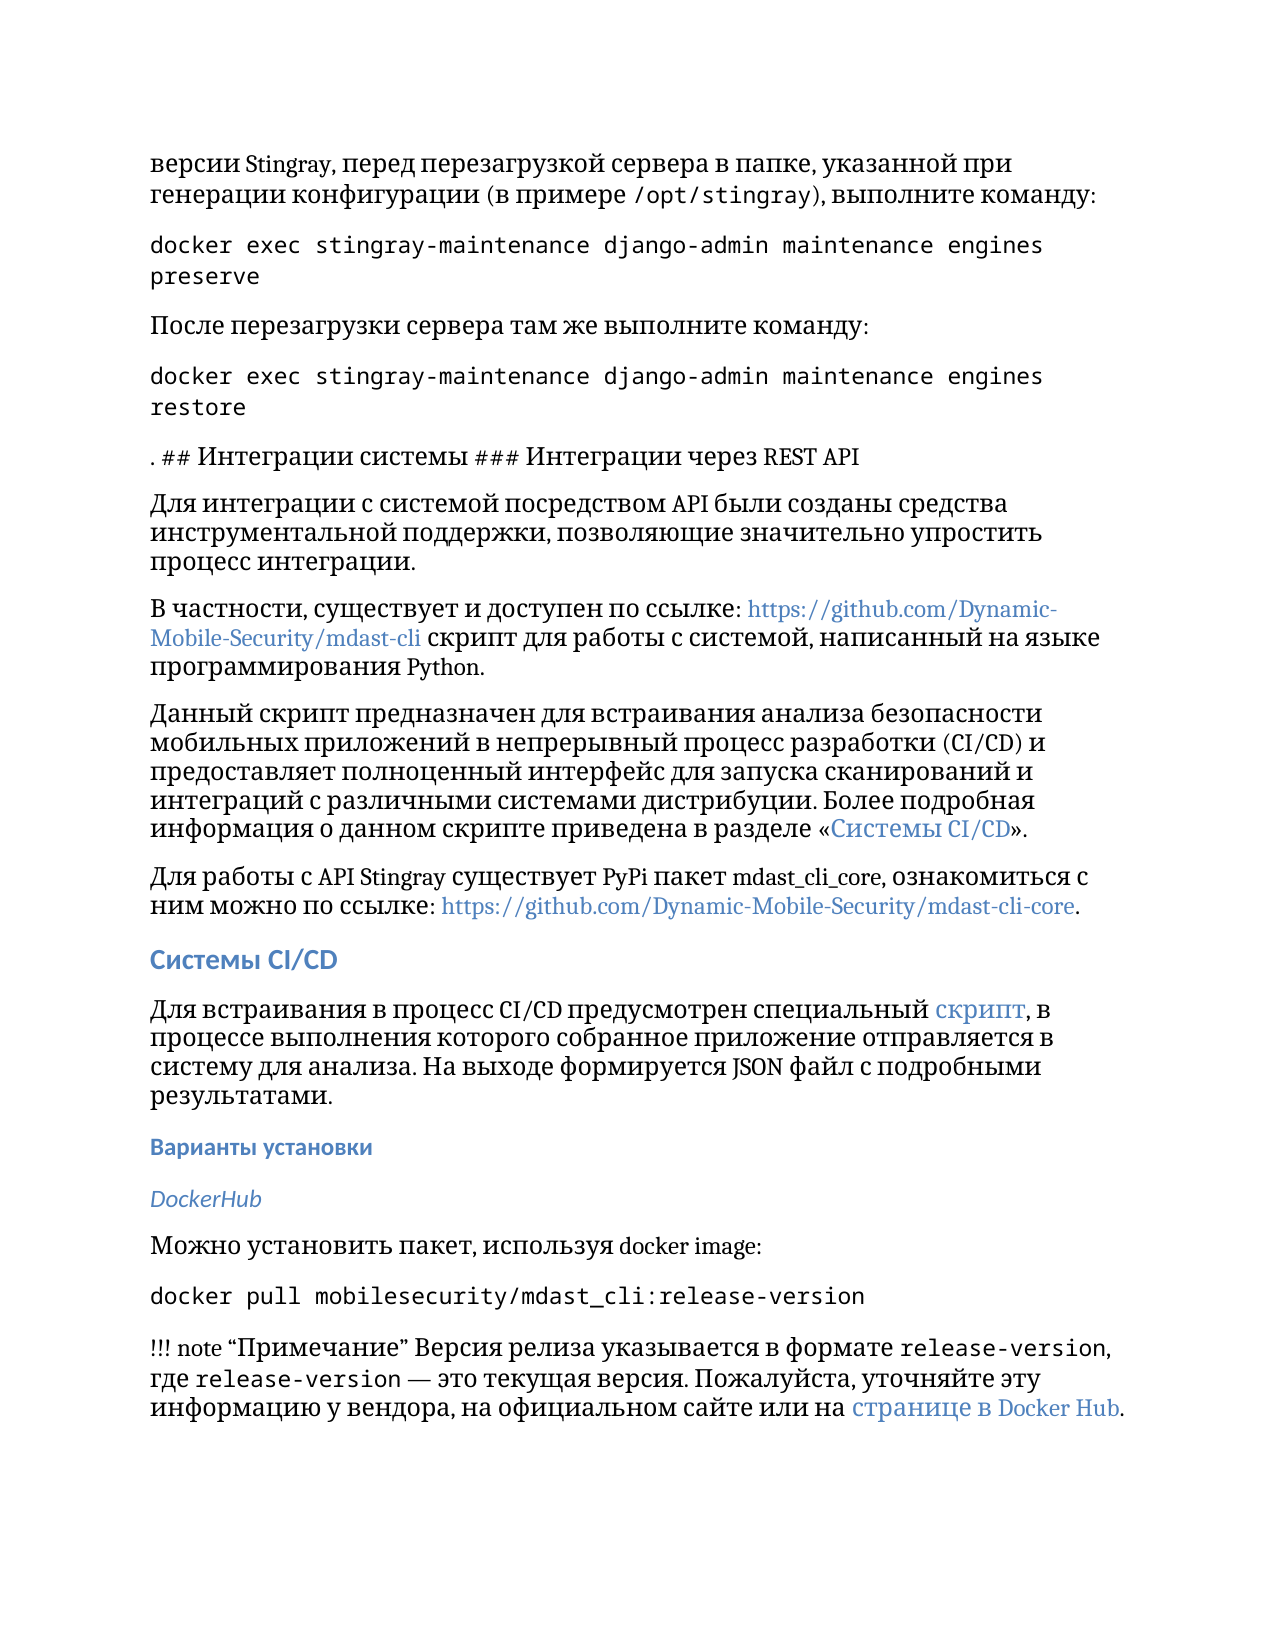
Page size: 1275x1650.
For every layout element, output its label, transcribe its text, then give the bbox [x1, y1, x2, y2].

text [150, 150, 1125, 210]
text Для интеграции с системой посредством API были созданы средства инструментальной поддержки, позволяющие значительно упростить процесс интеграции. [150, 490, 1125, 577]
text !!! note “Примечание” Версия релиза указывается в формате release-version, где release-version — это текущая версия. Пожалуйста, уточняйте эту информацию у вендора, на официальном сайте или на странице в Docker Hub. [150, 1332, 1125, 1423]
text В частности, существует и доступен по ссылке: https://github.com/Dynamic-Mobile-Security/mdast-cli скрипт для работы с системой, написанный на языке программирования Python. [150, 595, 1125, 682]
text docker pull mobilesecurity/mdast_cli:release-version [150, 1279, 1125, 1311]
text docker exec stingray-maintenance django-admin maintenance engines restore [150, 359, 1125, 422]
text docker exec stingray-maintenance django-admin maintenance engines preserve [150, 229, 1125, 291]
text Для встраивания в процесс CI/CD предусмотрен специальный скрипт, в процессе выполнения которого собранное приложение отправляется в систему для анализа. На выходе формируется JSON файл с подробными результатами. [150, 996, 1125, 1111]
subtitle Варианты установки [150, 1131, 1125, 1162]
text . ## Интеграции системы ### Интеграции через REST API [150, 443, 1125, 472]
text Данный скрипт предназначен для встраивания анализа безопасности мобильных приложений в непрерывный процесс разработки (CI/CD) и предоставляет полноценный интерфейс для запуска сканирований и интеграций с различными системами дистрибуции. Более подробная информация о данном скрипте приведена в разделе «Системы CI/CD». [150, 700, 1125, 844]
text После перезагрузки сервера там же выполните команду: [150, 312, 1125, 341]
subtitle Системы CI/CD [150, 941, 1125, 977]
text Можно установить пакет, используя docker image: [150, 1232, 1125, 1261]
subtitle DockerHub [150, 1183, 1125, 1213]
text Для работы с API Stingray существует PyPi пакет mdast_cli_core, ознакомиться с ним можно по ссылке: https://github.com/Dynamic-Mobile-Security/mdast-cli-core. [150, 863, 1125, 920]
